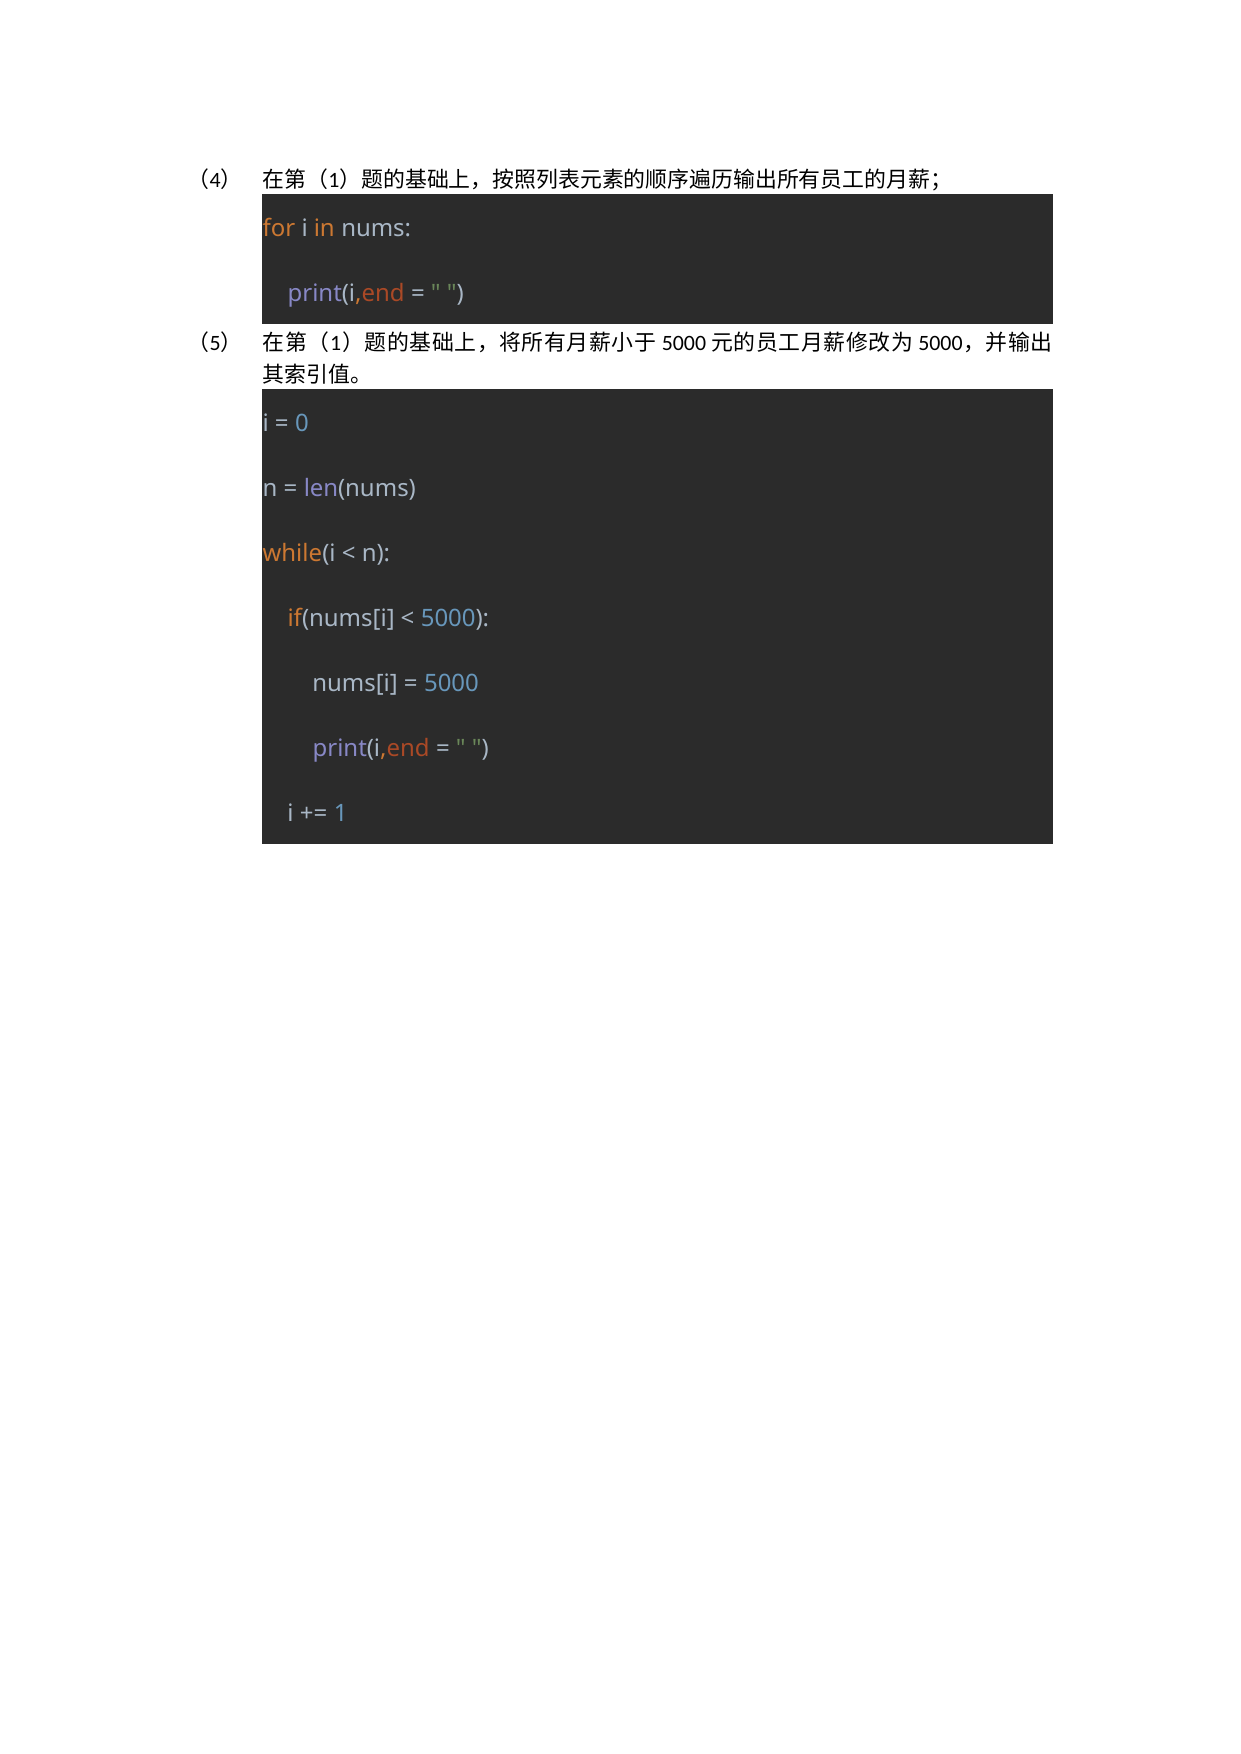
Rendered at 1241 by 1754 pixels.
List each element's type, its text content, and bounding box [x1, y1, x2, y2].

list 在第（1）题的基础上，按照列表元素的顺序遍历输出所有员工的月薪； [187, 162, 1053, 194]
list 在第（1）题的基础上，将所有月薪小于5000元的员工月薪修改为5000，并输出其索引值。 [187, 324, 1053, 389]
text for i in nums: print(i,end = " ") [262, 194, 1053, 324]
text i = 0 n = len(nums) while(i < n): if(nums[i] < 5000): nums[i] = 5000 print(i,end = " ") i += 1 [262, 389, 1053, 844]
